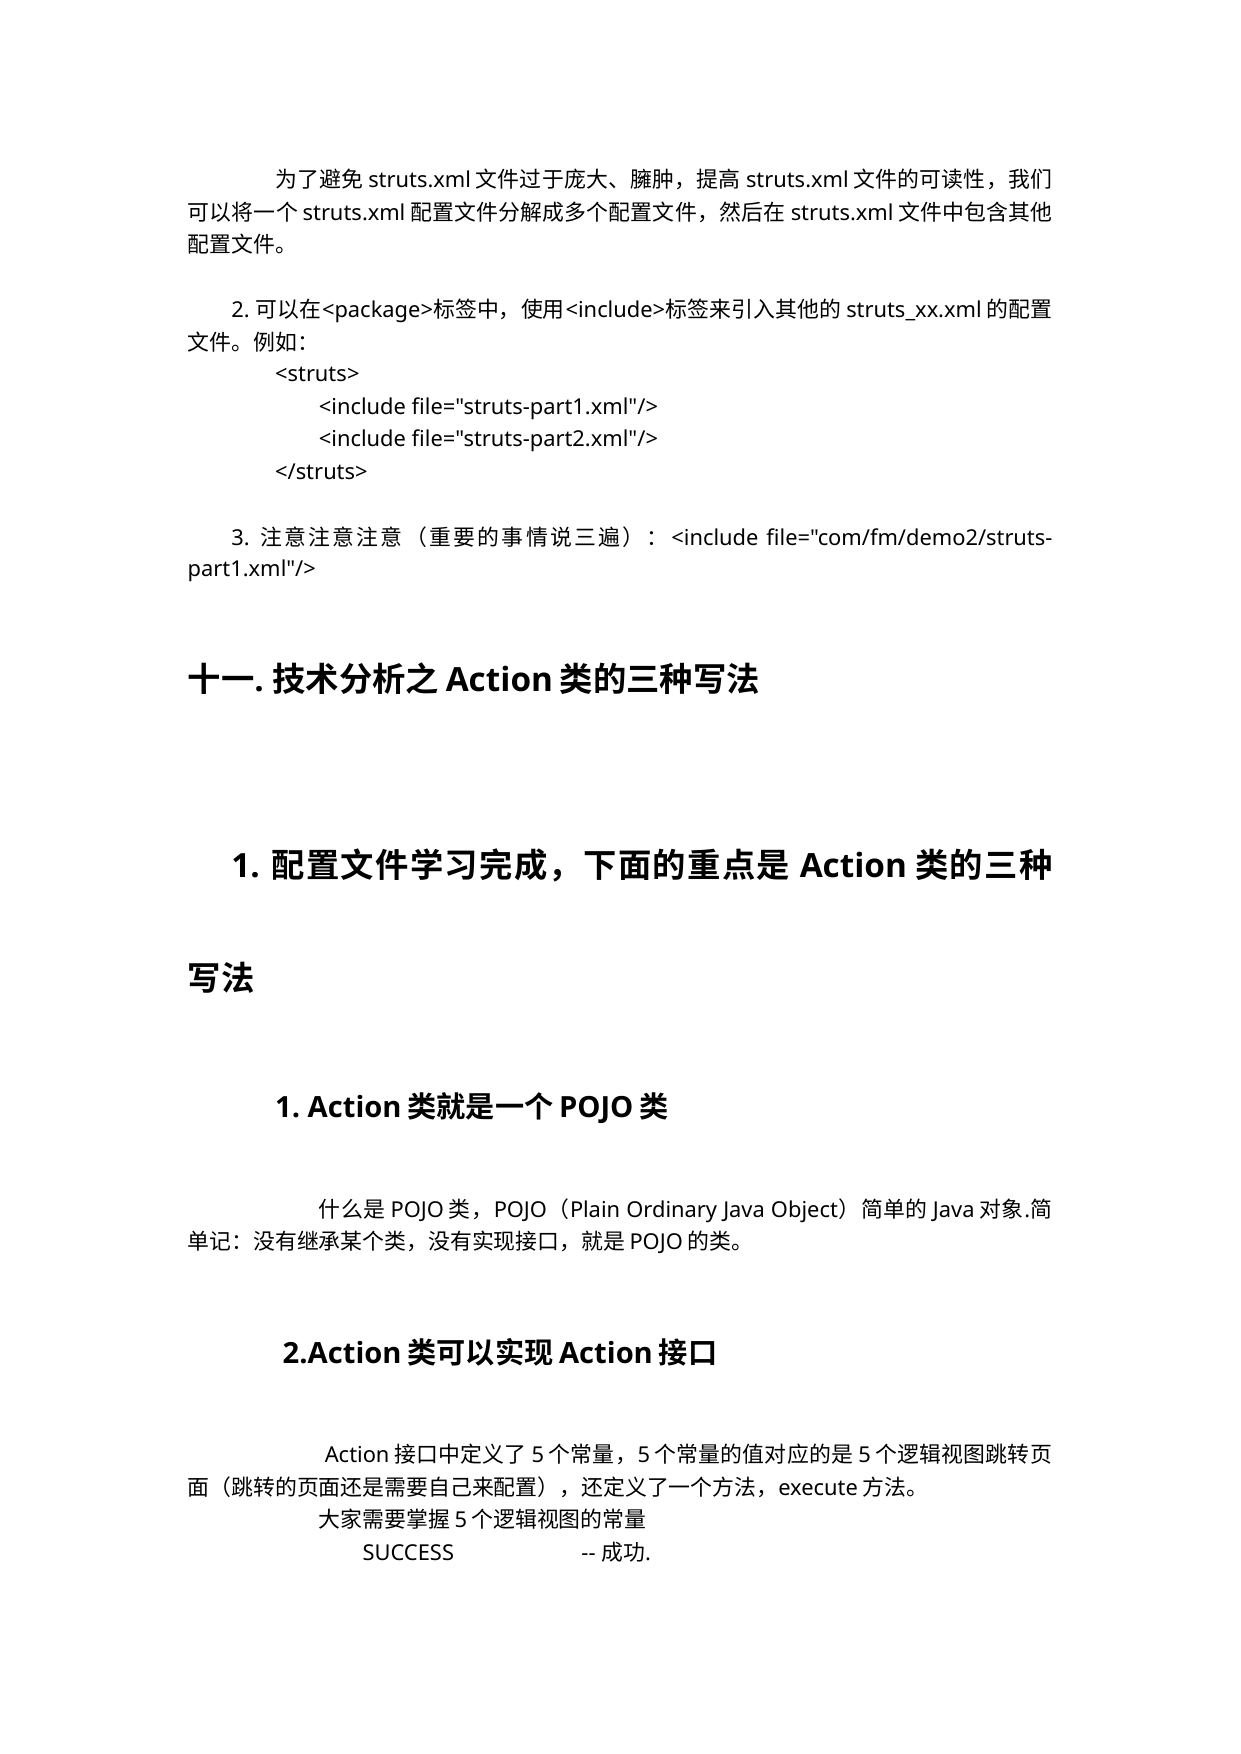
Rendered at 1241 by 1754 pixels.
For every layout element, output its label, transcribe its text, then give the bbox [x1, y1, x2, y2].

subtitle 1. Action类就是一个POJO类 [187, 1073, 1053, 1138]
text 2. 可以在<package>标签中，使用<include>标签来引入其他的struts_xx.xml的配置文件。例如： [187, 292, 1053, 357]
text 3. 注意注意注意（重要的事情说三遍）：<include file="com/fm/demo2/struts-part1.xml"/> [187, 519, 1053, 584]
text <include file="struts-part2.xml"/> [187, 422, 1053, 454]
text 大家需要掌握5个逻辑视图的常量 [187, 1502, 1053, 1534]
text </struts> [187, 454, 1053, 487]
text <struts> [187, 357, 1053, 389]
text Action接口中定义了5个常量，5个常量的值对应的是5个逻辑视图跳转页面（跳转的页面还是需要自己来配置），还定义了一个方法，execute方法。 [187, 1437, 1053, 1502]
text 什么是POJO类，POJO（Plain Ordinary Java Object）简单的Java对象.简单记：没有继承某个类，没有实现接口，就是POJO的类。 [187, 1192, 1053, 1257]
text <include file="struts-part1.xml"/> [187, 389, 1053, 422]
subtitle 2.Action类可以实现Action接口 [187, 1318, 1053, 1383]
text 为了避免struts.xml文件过于庞大、臃肿，提高struts.xml文件的可读性，我们可以将一个struts.xml配置文件分解成多个配置文件，然后在struts.xml文件中包含其他配置文件。 [187, 162, 1053, 259]
subtitle 1. 配置文件学习完成，下面的重点是Action类的三种写法 [187, 831, 1053, 1008]
subtitle 十一. 技术分析之Action类的三种写法 [187, 644, 1053, 709]
text SUCCESS -- 成功. [187, 1534, 1053, 1567]
